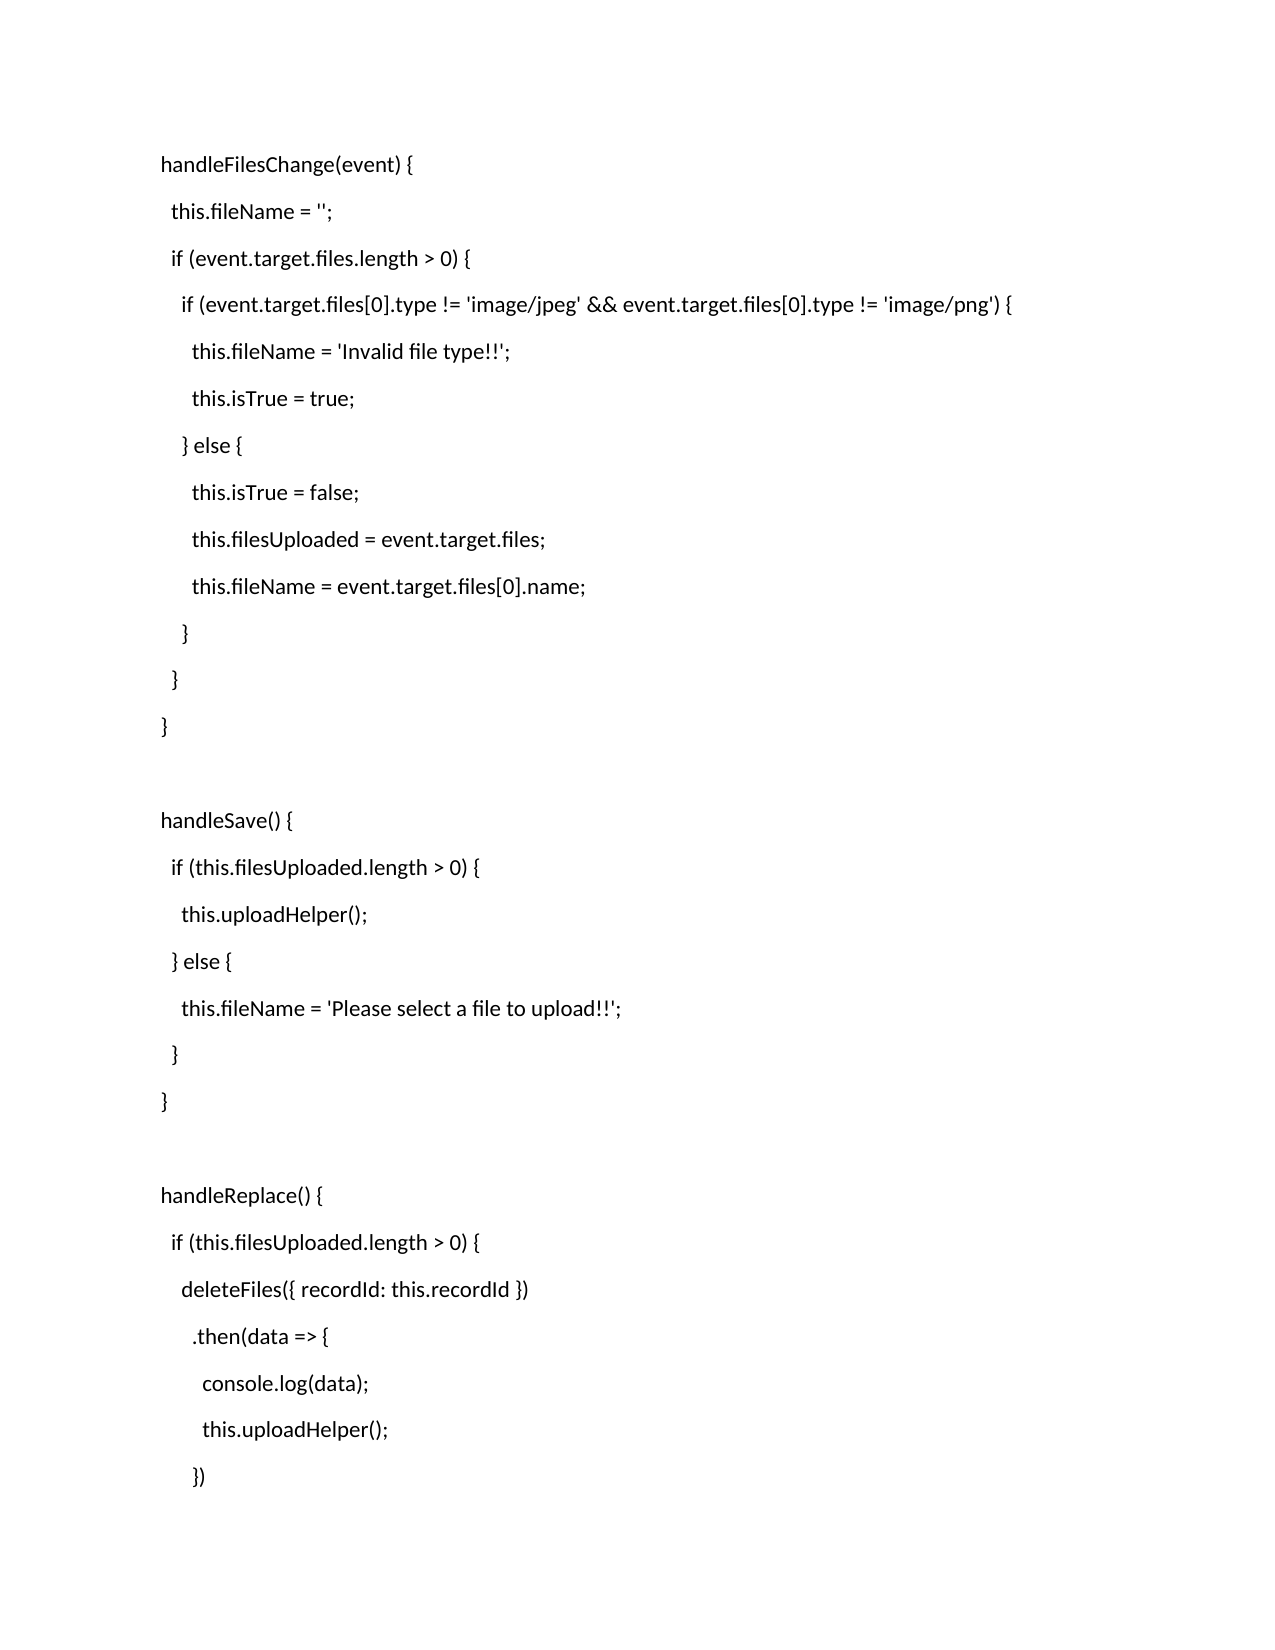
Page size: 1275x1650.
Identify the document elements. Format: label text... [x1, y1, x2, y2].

text .then(data => { [150, 1322, 1125, 1350]
text this.fileName = 'Invalid file type!!'; [150, 337, 1125, 366]
text handleSave() { [150, 806, 1125, 834]
text if (this.filesUploaded.length > 0) { [150, 1228, 1125, 1256]
text this.fileName = event.target.files[0].name; [150, 572, 1125, 600]
text } [150, 1087, 1125, 1116]
text this.filesUploaded = event.target.files; [150, 525, 1125, 553]
text deleteFiles({ recordId: this.recordId }) [150, 1275, 1125, 1303]
text this.uploadHelper(); [150, 900, 1125, 928]
text } [150, 712, 1125, 741]
text } [150, 666, 1125, 694]
text } [150, 619, 1125, 647]
text if (event.target.files[0].type != 'image/jpeg' && event.target.files[0].type != 'image/png') { [150, 291, 1125, 319]
text handleReplace() { [150, 1181, 1125, 1209]
text this.isTrue = false; [150, 478, 1125, 506]
text if (event.target.files.length > 0) { [150, 244, 1125, 272]
text this.isTrue = true; [150, 384, 1125, 412]
text this.fileName = ''; [150, 197, 1125, 225]
text }) [150, 1462, 1125, 1491]
text console.log(data); [150, 1369, 1125, 1397]
text } [150, 1041, 1125, 1069]
text this.uploadHelper(); [150, 1416, 1125, 1444]
text } else { [150, 947, 1125, 975]
text if (this.filesUploaded.length > 0) { [150, 853, 1125, 881]
text this.fileName = 'Please select a file to upload!!'; [150, 994, 1125, 1022]
text } else { [150, 431, 1125, 459]
text handleFilesChange(event) { [150, 150, 1125, 178]
